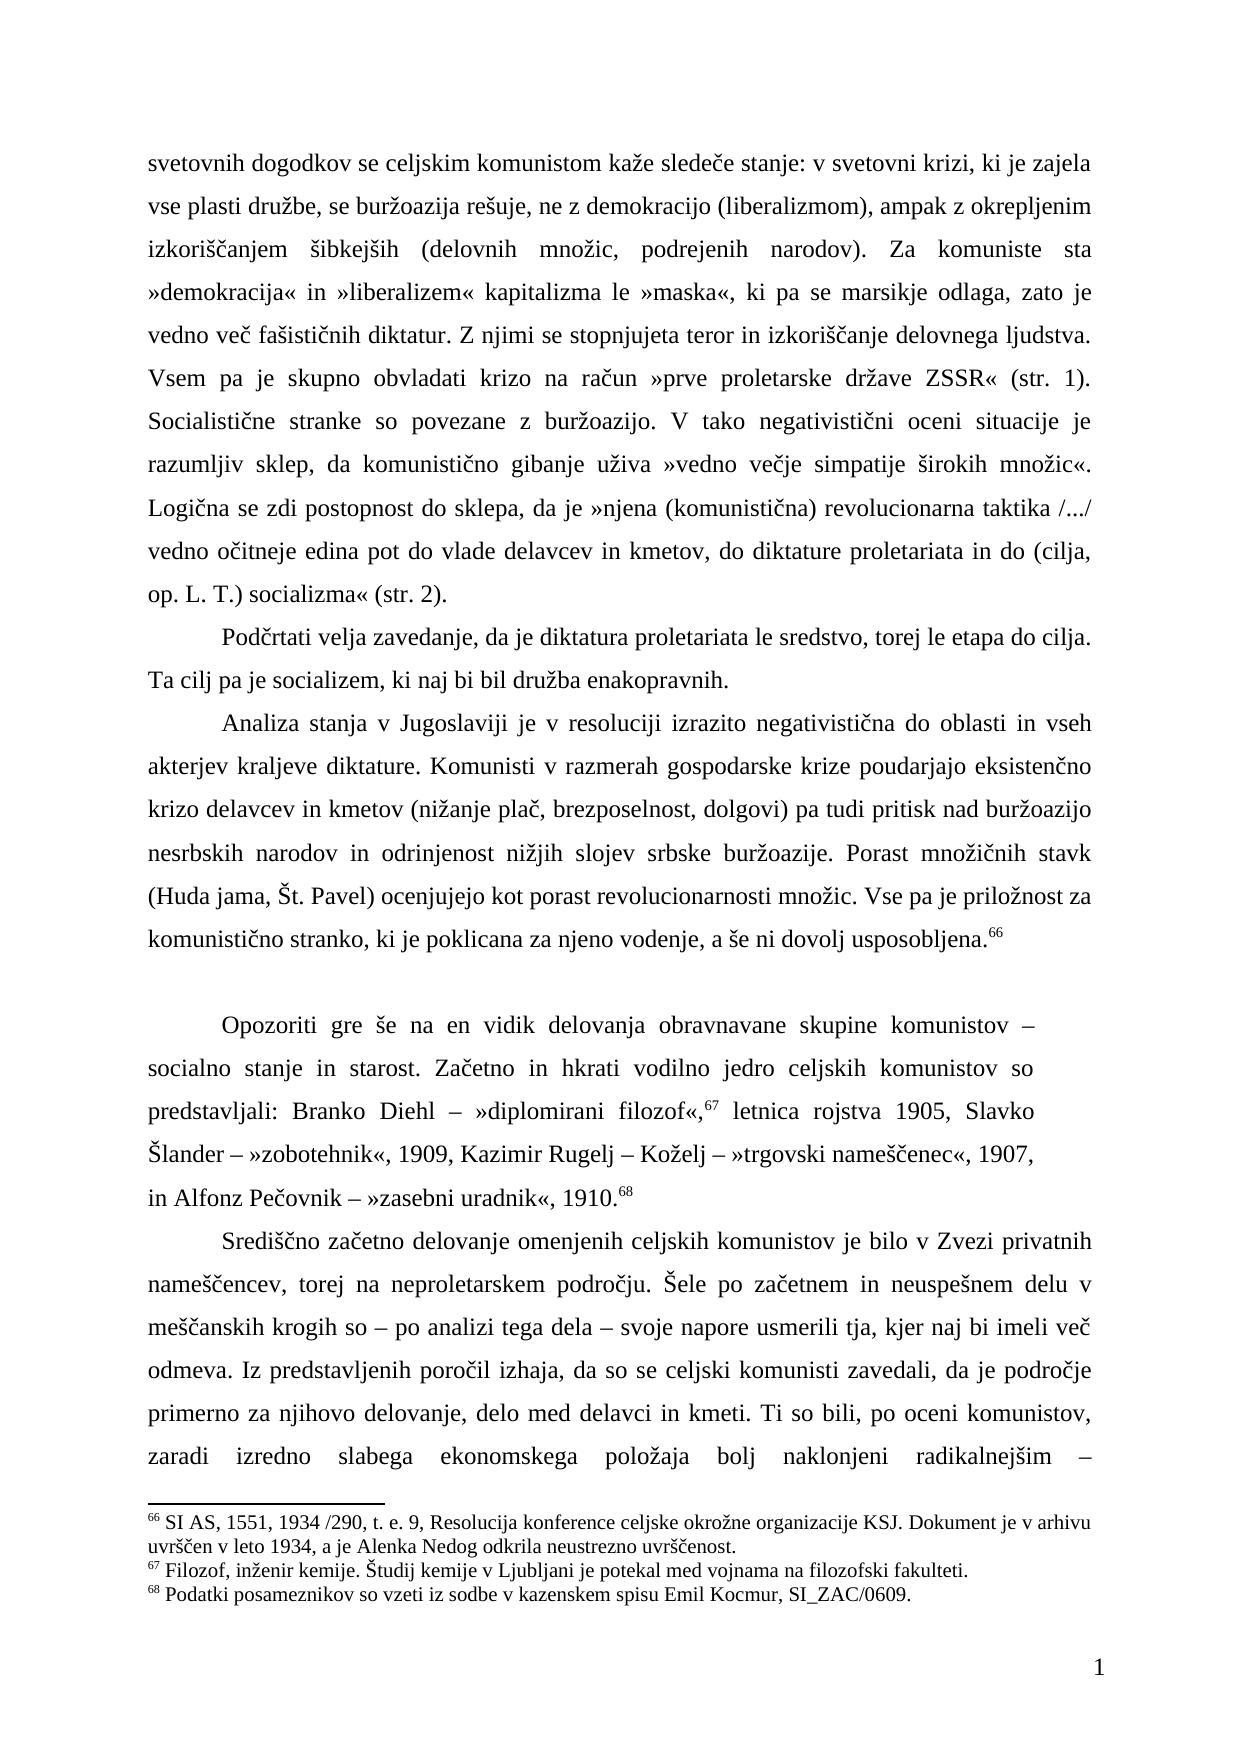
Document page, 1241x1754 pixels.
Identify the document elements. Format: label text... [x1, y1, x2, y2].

text Opozoriti gre še na en vidik delovanja obravnavane skupine komunistov – socialno stanje in starost. Začetno in hkrati vodilno jedro celjskih komunistov so predstavljali: Branko Diehl – »diplomirani filozof«, letnica rojstva 1905, Slavko Šlander – »zobotehnik«, 1909, Kazimir Rugelj – Koželj – »trgovski nameščenec«, 1907, in Alfonz Pečovnik – »zasebni uradnik«, 1910. [148, 1010, 1035, 1211]
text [148, 1226, 1093, 1470]
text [148, 148, 1093, 608]
text Podčrtati velja zavedanje, da je diktatura proletariata le sredstvo, torej le etapa do cilja. Ta cilj pa je socializem, ki naj bi bil družba enakopravnih. [148, 622, 1093, 694]
text Analiza stanja v Jugoslaviji je v resoluciji izrazito negativistična do oblasti in vseh akterjev kraljeve diktature. Komunisti v razmerah gospodarske krize poudarjajo eksistenčno krizo delavcev in kmetov (nižanje plač, brezposelnost, dolgovi) pa tudi pritisk nad buržoazijo nesrbskih narodov in odrinjenost nižjih slojev srbske buržoazije. Porast množičnih stavk (Huda jama, Št. Pavel) ocenjujejo kot porast revolucionarnosti množic. Vse pa je priložnost za komunistično stranko, ki je poklicana za njeno vodenje, a še ni dovolj usposobljena. [148, 708, 1093, 953]
